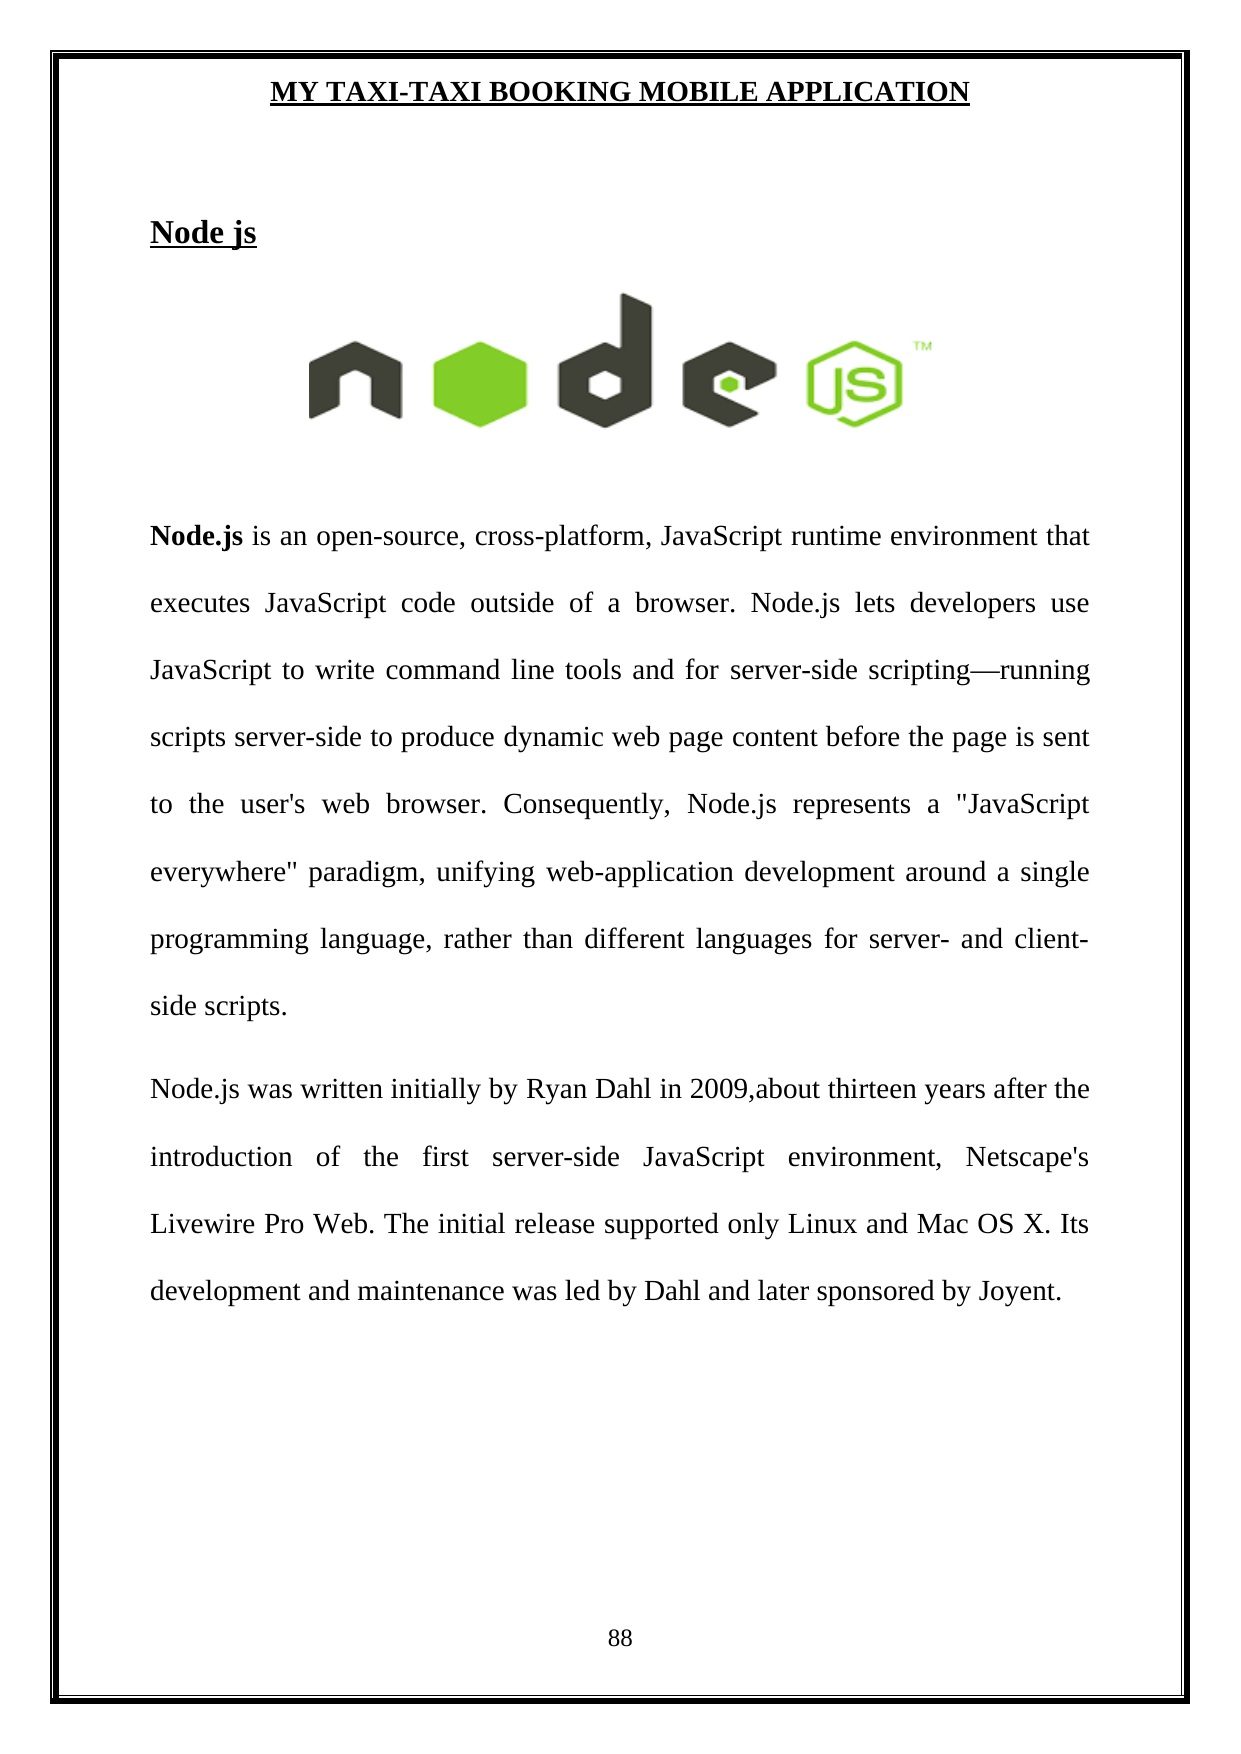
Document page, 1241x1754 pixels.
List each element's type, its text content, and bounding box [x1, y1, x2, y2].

text Node js [150, 213, 1090, 251]
text Node.js is an open-source, cross-platform, JavaScript runtime environment that executes JavaScript code outside of a browser. Node.js lets developers use JavaScript to write command line tools and for server-side scripting—running scripts server-side to produce dynamic web page content before the page is sent to the user's web browser. Consequently, Node.js represents a "JavaScript everywhere" paradigm, unifying web-application development around a single programming language, rather than different languages for server- and client-side scripts. [150, 518, 1090, 1021]
text Node.js was written initially by Ryan Dahl in 2009,about thirteen years after the introduction of the first server-side JavaScript environment, Netscape's Livewire Pro Web. The initial release supported only Linux and Mac OS X. Its development and maintenance was led by Dahl and later sponsored by Joyent. [150, 1072, 1090, 1306]
picture [309, 270, 932, 452]
